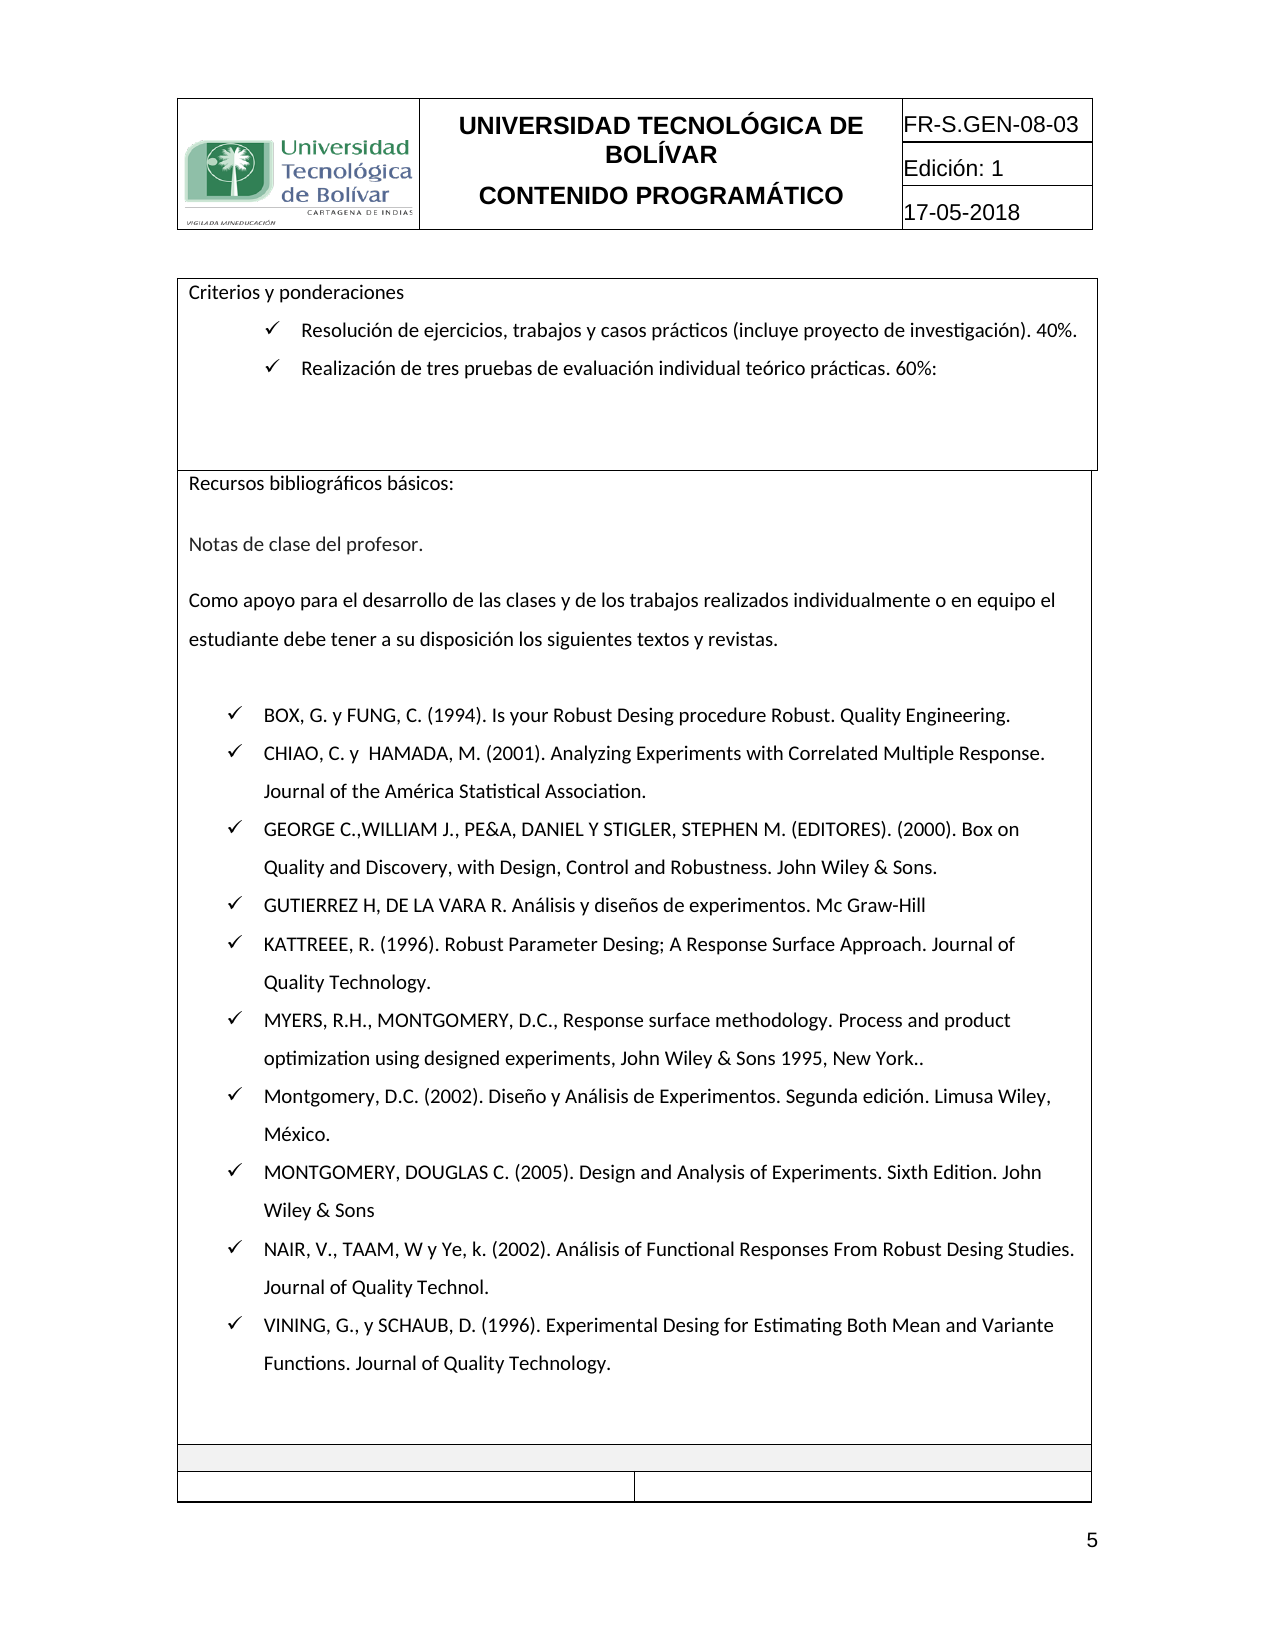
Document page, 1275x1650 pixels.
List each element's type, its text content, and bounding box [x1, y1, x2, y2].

table_cell [178, 1472, 634, 1501]
table_cell [635, 1472, 1091, 1501]
table_cell Recursos bibliográficos básicos: Notas de clase del profesor. Como apoyo para el desarrollo de las clases y de los trabajos realizados individualmente o en equipo el estudiante debe tener a su disposición los siguientes textos y revistas. BOX, G. y FUNG, C. (1994). Is your Robust Desing procedure Robust. Quality Engineering. CHIAO, C. y HAMADA, M. (2001). Analyzing Experiments with Correlated Multiple Response. Journal of the América Statistical Association. GEORGE C.,WILLIAM J., PE&A, DANIEL Y STIGLER, STEPHEN M. (EDITORES). (2000). Box on Quality and Discovery, with Design, Control and Robustness. John Wiley & Sons. GUTIERREZ H, DE Análisis y diseños de experimentos. Mc Graw-Hill KATTREEE, R. (1996). Robust Parameter Desing; A Response Surface Approach. Journal of Quality Technology. MYERS, R.H., MONTGOMERY, D.C., Response surface methodology. Process and product optimization using designed experiments, John Wiley & Sons 1995, New York.. Montgomery, D.C. (2002). Diseño y Análisis de Experimentos. Segunda edición. Limusa Wiley, México. MONTGOMERY, DOUGLAS C. (2005). Design and Analysis of Experiments. Sixth Edition. John Wiley & Sons NAIR, V., TAAM, W y Ye, k. (2002). Análisis of Functional Responses From Robust Desing Studies. Journal of Quality Technol. VINING, G., y SCHAUB, D. (1996). Experimental Desing for Estimating Both Mean and Variante Functions. Journal of Quality Technology. [178, 471, 1091, 1444]
table_cell [178, 1445, 1091, 1471]
picture [184, 140, 413, 225]
